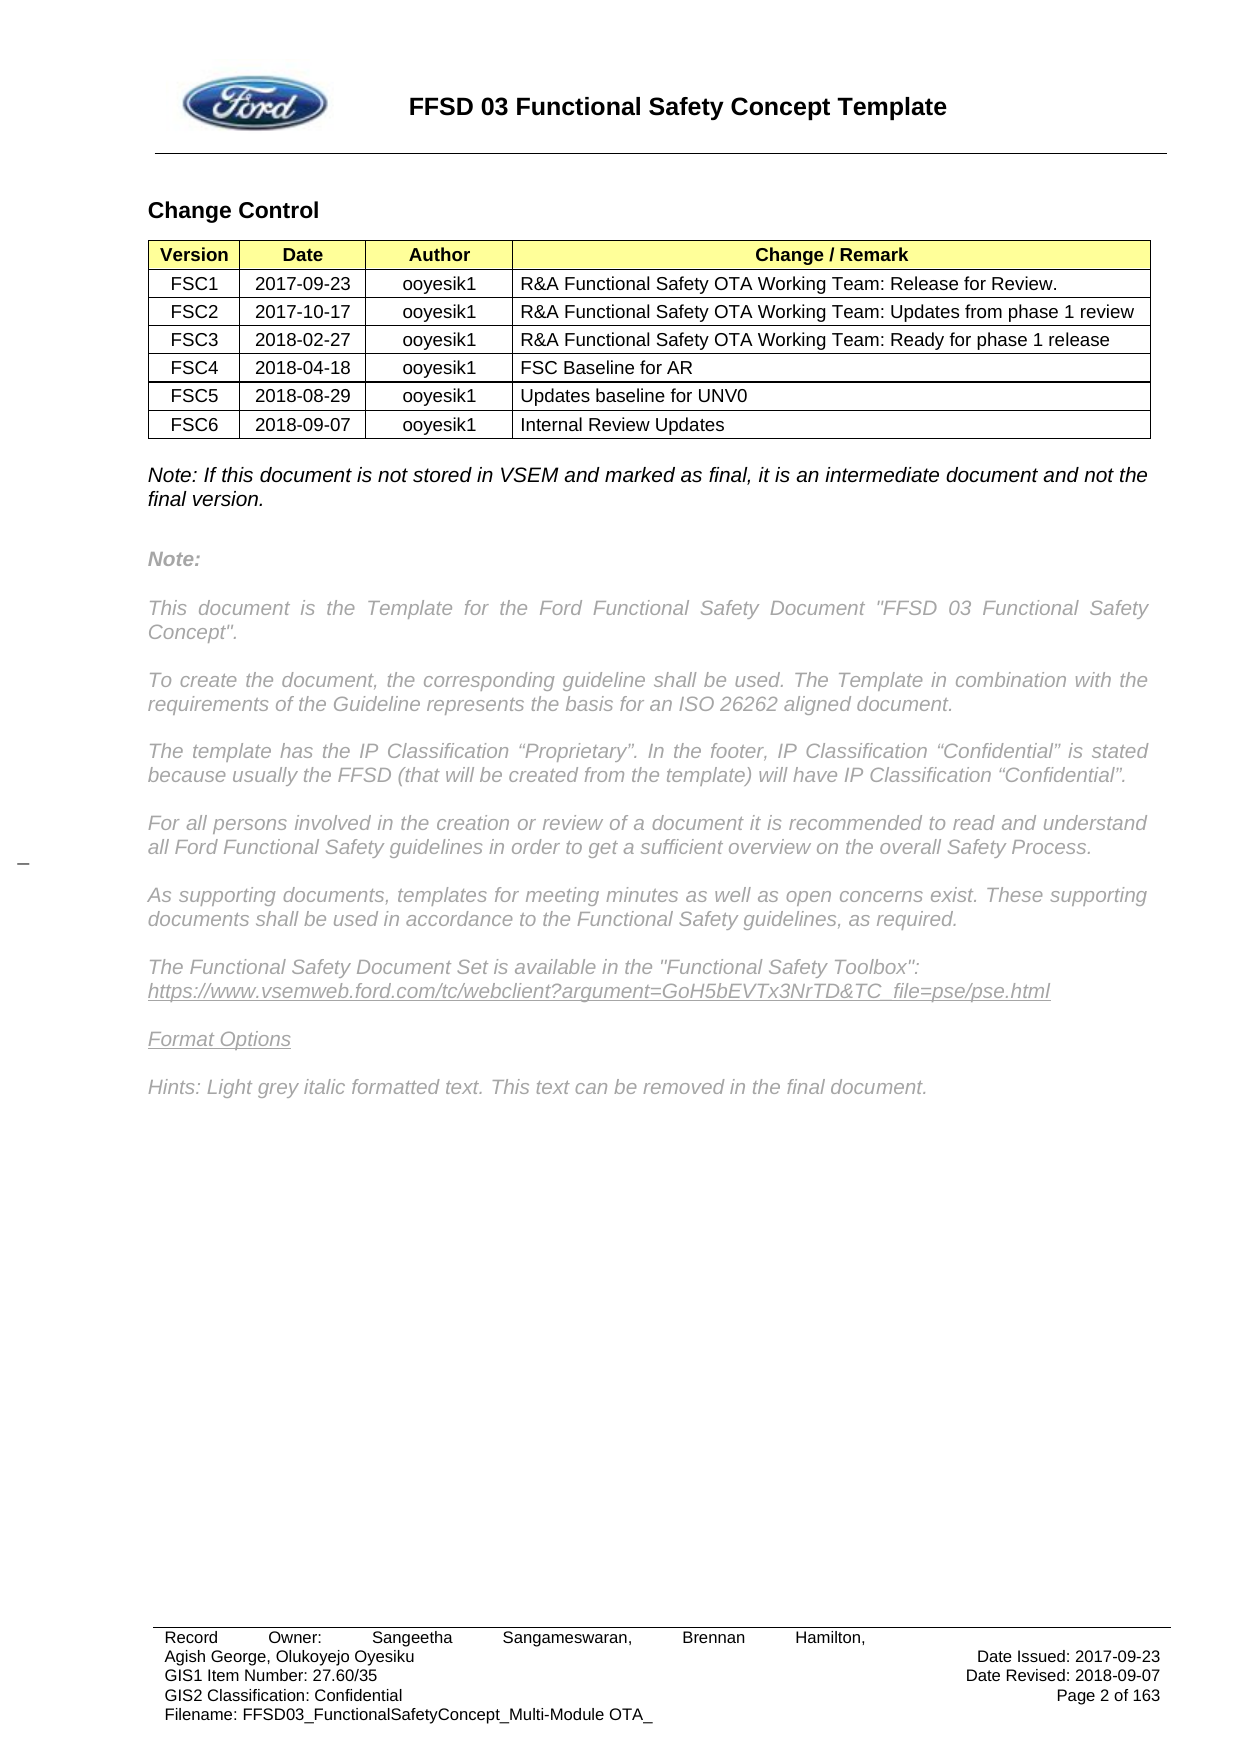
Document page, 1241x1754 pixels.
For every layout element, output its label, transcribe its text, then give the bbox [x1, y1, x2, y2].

text Note: [148, 547, 1152, 571]
table_header Date [240, 241, 365, 268]
table_cell ooyesik1 [366, 298, 512, 325]
table_cell Internal Review Updates [513, 411, 1150, 438]
text To create the document, the corresponding guideline shall be used. The Template in combination with the requirements of the Guideline represents the basis for an ISO 26262 aligned document. [148, 667, 1152, 715]
text For all persons involved in the creation or review of a document it is recommended to read and understand all Ford Functional Safety guidelines in order to get a sufficient overview on the overall Safety Process. [148, 811, 1152, 859]
table_cell R&A Functional Safety OTA Working Team: Updates from phase 1 review [513, 298, 1150, 325]
table_cell FSC Baseline for AR [513, 354, 1150, 381]
table_cell 2018-09-07 [240, 411, 365, 438]
table_header Version [149, 241, 239, 268]
table_header Author [366, 241, 512, 268]
text The template has the IP Classification “Proprietary”. In the footer, IP Classification “Confidential” is stated because usually the FFSD (that will be created from the template) will have IP Classification “Confidential”. [148, 739, 1152, 787]
subtitle Change Control [148, 197, 1152, 223]
picture [165, 59, 346, 149]
table_cell 2018-08-29 [240, 383, 365, 409]
table_cell FSC2 [149, 298, 239, 325]
table_cell 2017-09-23 [240, 270, 365, 297]
table_cell ooyesik1 [366, 326, 512, 353]
text Note: If this document is not stored in VSEM and marked as final, it is an intermediate document and not the final version. [148, 463, 1152, 511]
table_cell FSC1 [149, 270, 239, 297]
text This document is the Template for the Ford Functional Safety Document "FFSD 03 Functional Safety Concept". [148, 596, 1152, 643]
text https://www.vsemweb.ford.com/tc/webclient?argument=GoH5bEVTx3NrTD&TC_file=pse/pse.html [148, 979, 1152, 1003]
table_cell Updates baseline for UNV0 [513, 383, 1150, 409]
table_cell 2018-04-18 [240, 354, 365, 381]
text The Functional Safety Document Set is available in the "Functional Safety Toolbox": [148, 955, 1152, 979]
table_cell FSC3 [149, 326, 239, 353]
table_cell R&A Functional Safety OTA Working Team: Release for Review. [513, 270, 1150, 297]
table_cell R&A Functional Safety OTA Working Team: Ready for phase 1 release [513, 326, 1150, 353]
table_cell ooyesik1 [366, 354, 512, 381]
text Hints: Light grey italic formatted text. This text can be removed in the final document. [148, 1075, 1152, 1099]
table_cell FSC5 [149, 383, 239, 409]
table_cell ooyesik1 [366, 270, 512, 297]
table_header Change / Remark [513, 241, 1150, 268]
table_cell 2018-02-27 [240, 326, 365, 353]
text As supporting documents, templates for meeting minutes as well as open concerns exist. These supporting documents shall be used in accordance to the Functional Safety guidelines, as required. [148, 883, 1152, 931]
text Format Options [148, 1027, 1152, 1051]
table_cell 2017-10-17 [240, 298, 365, 325]
table_cell FSC6 [149, 411, 239, 438]
table_cell ooyesik1 [366, 411, 512, 438]
table_cell FSC4 [149, 354, 239, 381]
table_cell ooyesik1 [366, 383, 512, 409]
